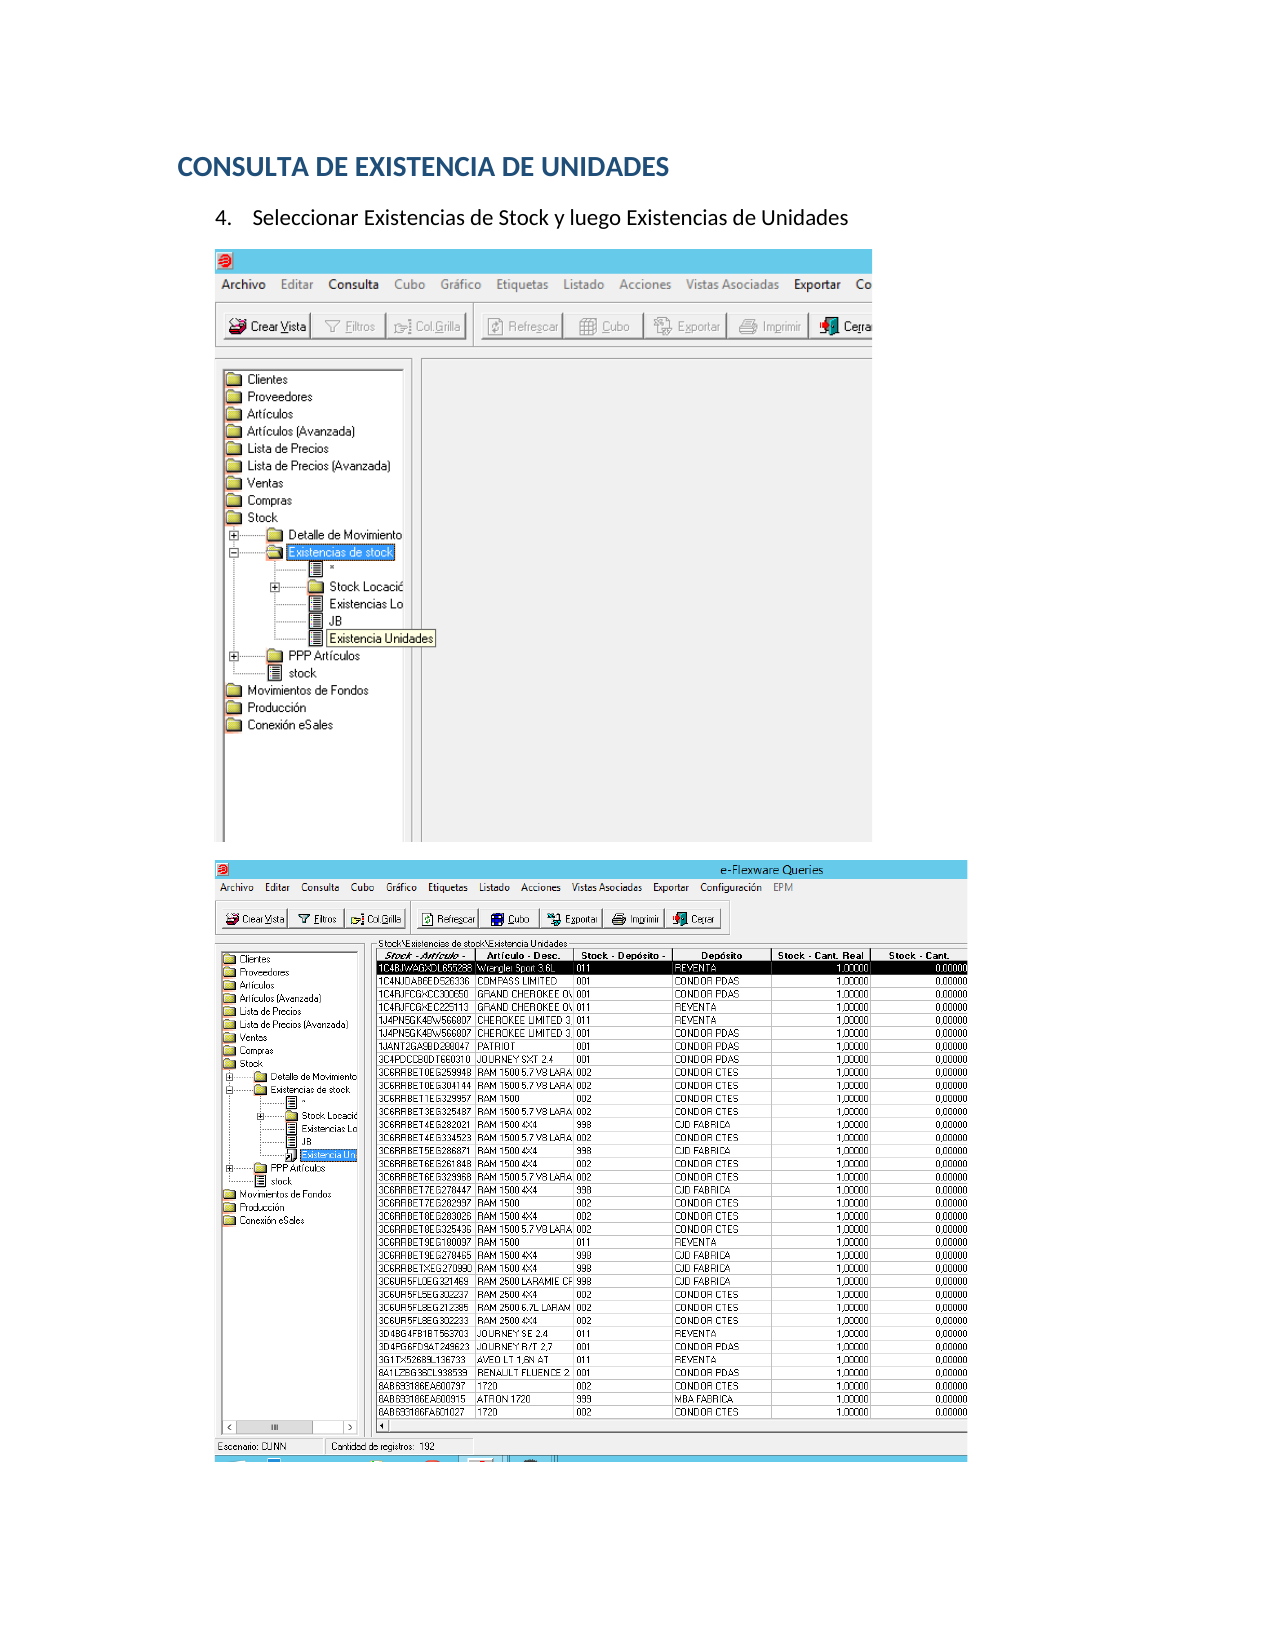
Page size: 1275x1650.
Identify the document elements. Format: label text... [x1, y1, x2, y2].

picture [214, 249, 873, 842]
text CONSULTA DE EXISTENCIA DE UNIDADES [177, 148, 1098, 183]
list Seleccionar Existencias de Stock y luego Existencias de Unidades [215, 203, 1098, 231]
picture [214, 860, 968, 1462]
